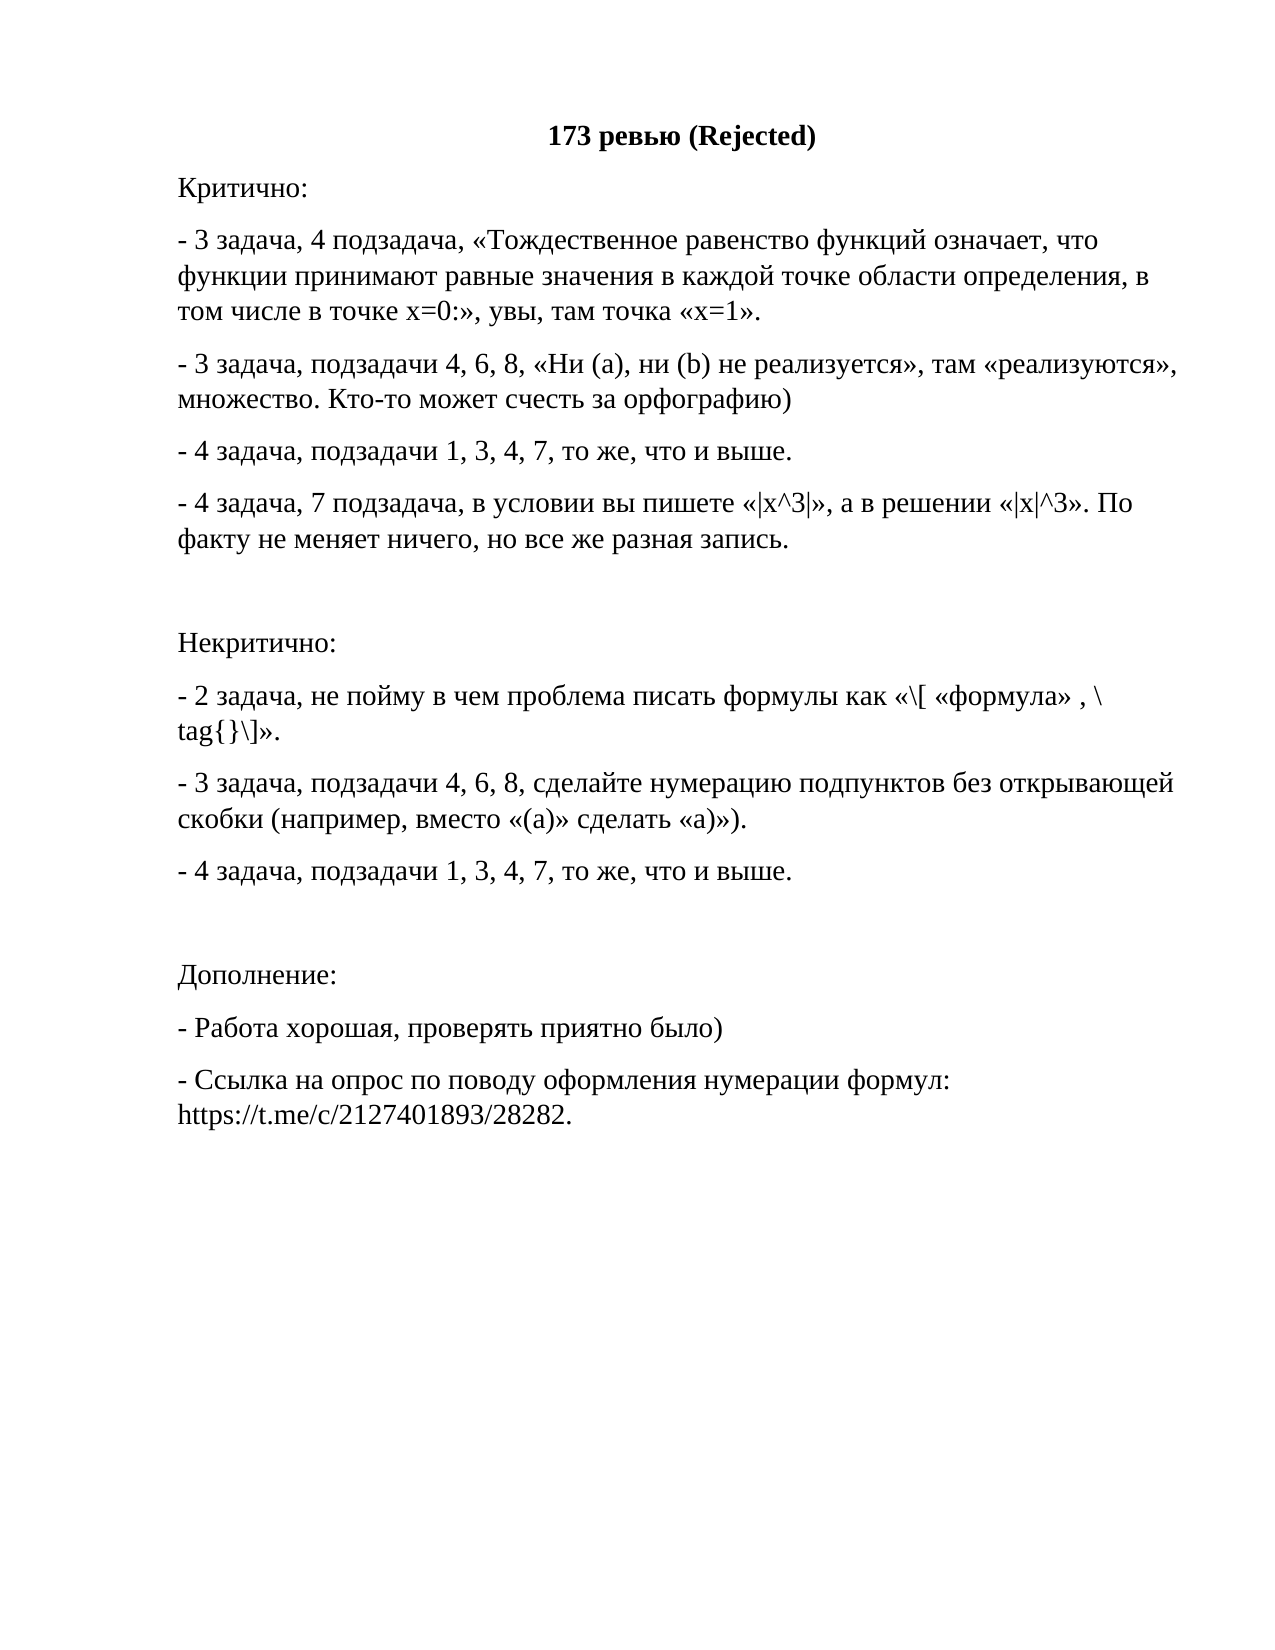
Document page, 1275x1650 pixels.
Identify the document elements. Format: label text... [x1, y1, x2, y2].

text - 4 задача, подзадачи 1, 3, 4, 7, то же, что и выше. [177, 853, 1186, 887]
text Некритично: [177, 626, 1186, 659]
text - 4 задача, подзадачи 1, 3, 4, 7, то же, что и выше. [177, 433, 1186, 467]
text - 3 задача, подзадачи 4, 6, 8, «Ни (a), ни (b) не реализуется», там «реализуются», множество. Кто-то может счесть за орфографию) [177, 346, 1186, 415]
text Дополнение: [177, 957, 1186, 991]
text 173 ревью (Rejected) [177, 118, 1186, 152]
text - 2 задача, не пойму в чем проблема писать формулы как «\[ «формула» , \tag{}\]». [177, 678, 1186, 747]
text - 3 задача, подзадачи 4, 6, 8, сделайте нумерацию подпунктов без открывающей скобки (например, вместо «(а)» сделать «а)»). [177, 765, 1186, 834]
text - 3 задача, 4 подзадача, «Тождественное равенство функций означает, что функции принимают равные значения в каждой точке области определения, в том числе в точке x=0:», увы, там точка «x=1». [177, 222, 1186, 327]
text - 4 задача, 7 подзадача, в условии вы пишете «|x^3|», а в решении «|x|^3». По факту не меняет ничего, но все же разная запись. [177, 486, 1186, 555]
text Критично: [177, 170, 1186, 204]
text - Ссылка на опрос по поводу оформления нумерации формул: https://t.me/c/2127401893/28282. [177, 1062, 1186, 1131]
text - Работа хорошая, проверять приятно было) [177, 1010, 1186, 1043]
